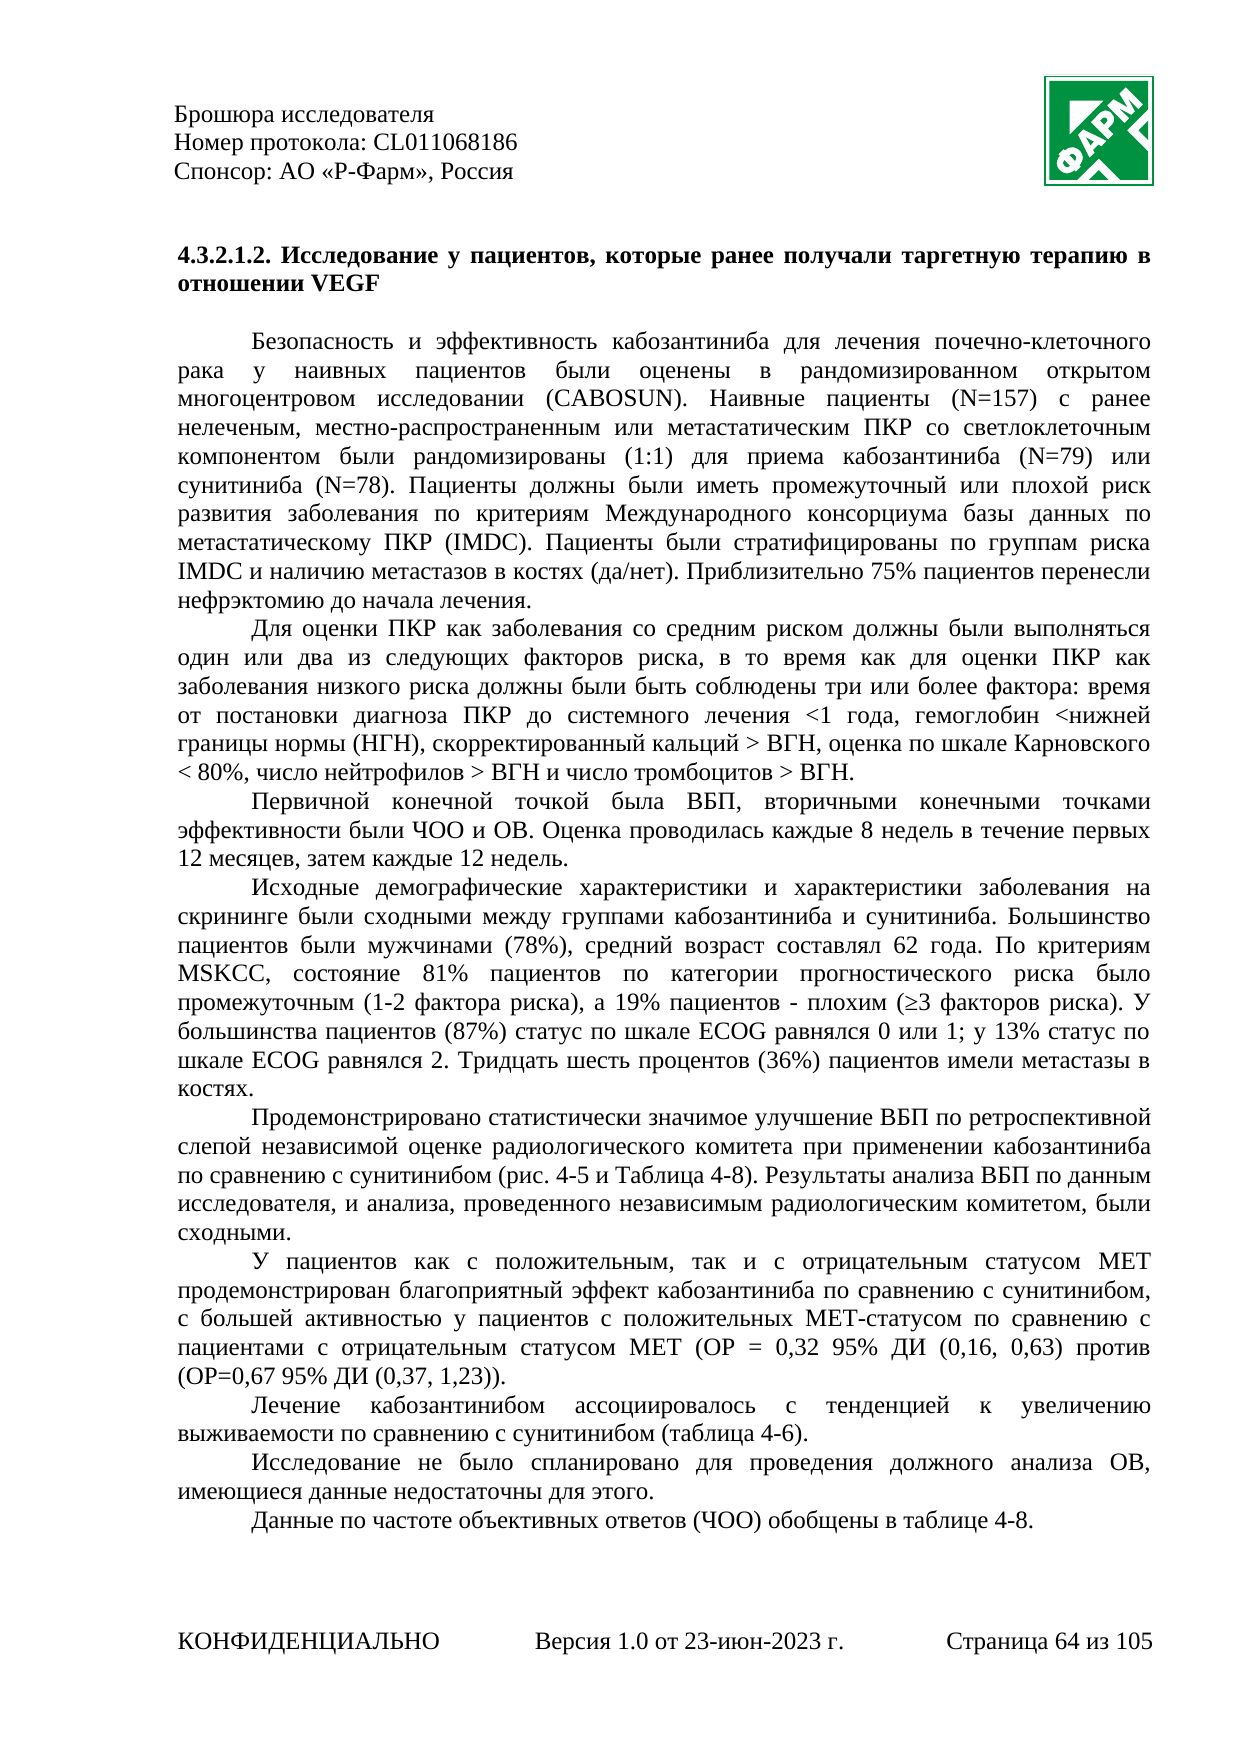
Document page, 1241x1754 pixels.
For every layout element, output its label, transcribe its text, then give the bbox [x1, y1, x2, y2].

text Для оценки ПКР как заболевания со средним риском должны были выполняться один или два из следующих факторов риска, в то время как для оценки ПКР как заболевания низкого риска должны были быть соблюдены три или более фактора: время от постановки диагноза ПКР до системного лечения <1 года, гемоглобин <нижней границы нормы (НГН), скорректированный кальций > ВГН, оценка по шкале Карновского < 80%, число нейтрофилов > ВГН и число тромбоцитов > ВГН. [177, 613, 1152, 786]
text Безопасность и эффективность кабозантиниба для лечения почечно-клеточного рака у наивных пациентов были оценены в рандомизированном открытом многоцентровом исследовании (CABOSUN). Наивные пациенты (N=157) с ранее нелеченым, местно-распространенным или метастатическим ПКР со светлоклеточным компонентом были рандомизированы (1:1) для приема кабозантиниба (N=79) или сунитиниба (N=78). Пациенты должны были иметь промежуточный или плохой риск развития заболевания по критериям Международного консорциума базы данных по метастатическому ПКР (IMDC). Пациенты были стратифицированы по группам риска IMDC и наличию метастазов в костях (да/нет). Приблизительно 75% пациентов перенесли нефрэктомию до начала лечения. [177, 326, 1152, 613]
text Лечение кабозантинибом ассоциировалось с тенденцией к увеличению выживаемости по сравнению с сунитинибом (таблица 4-6). [177, 1390, 1152, 1447]
text Данные по частоте объективных ответов (ЧОО) обобщены в таблице 4-8. [177, 1505, 1152, 1533]
text Продемонстрировано статистически значимое улучшение ВБП по ретроспективной слепой независимой оценке радиологического комитета при применении кабозантиниба по сравнению с сунитинибом (рис. 4-5 и Таблица 4-8). Результаты анализа ВБП по данным исследователя, и анализа, проведенного независимым радиологическим комитетом, были сходными. [177, 1102, 1152, 1246]
text Исследование не было спланировано для проведения должного анализа ОВ, имеющиеся данные недостаточны для этого. [177, 1447, 1152, 1505]
text Первичной конечной точкой была ВБП, вторичными конечными точками эффективности были ЧОО и ОВ. Оценка проводилась каждые 8 недель в течение первых 12 месяцев, затем каждые 12 недель. [177, 786, 1152, 872]
text У пациентов как с положительным, так и с отрицательным статусом МЕТ продемонстрирован благоприятный эффект кабозантиниба по сравнению с сунитинибом, с большей активностью у пациентов с положительных МЕТ-статусом по сравнению с пациентами с отрицательным статусом MET (ОР = 0,32 95% ДИ (0,16, 0,63) против (ОР=0,67 95% ДИ (0,37, 1,23)). [177, 1246, 1152, 1390]
subtitle 4.3.2.1.2. Исследование у пациентов, которые ранее получали таргетную терапию в отношении VEGF [177, 240, 1152, 297]
text Исходные демографические характеристики и характеристики заболевания на скрининге были сходными между группами кабозантиниба и сунитиниба. Большинство пациентов были мужчинами (78%), средний возраст составлял 62 года. По критериям MSKCC, состояние 81% пациентов по категории прогностического риска было промежуточным (1-2 фактора риска), а 19% пациентов - плохим (≥3 факторов риска). У большинства пациентов (87%) статус по шкале ECOG равнялся 0 или 1; у 13% статус по шкале ECOG равнялся 2. Тридцать шесть процентов (36%) пациентов имели метастазы в костях. [177, 872, 1152, 1102]
